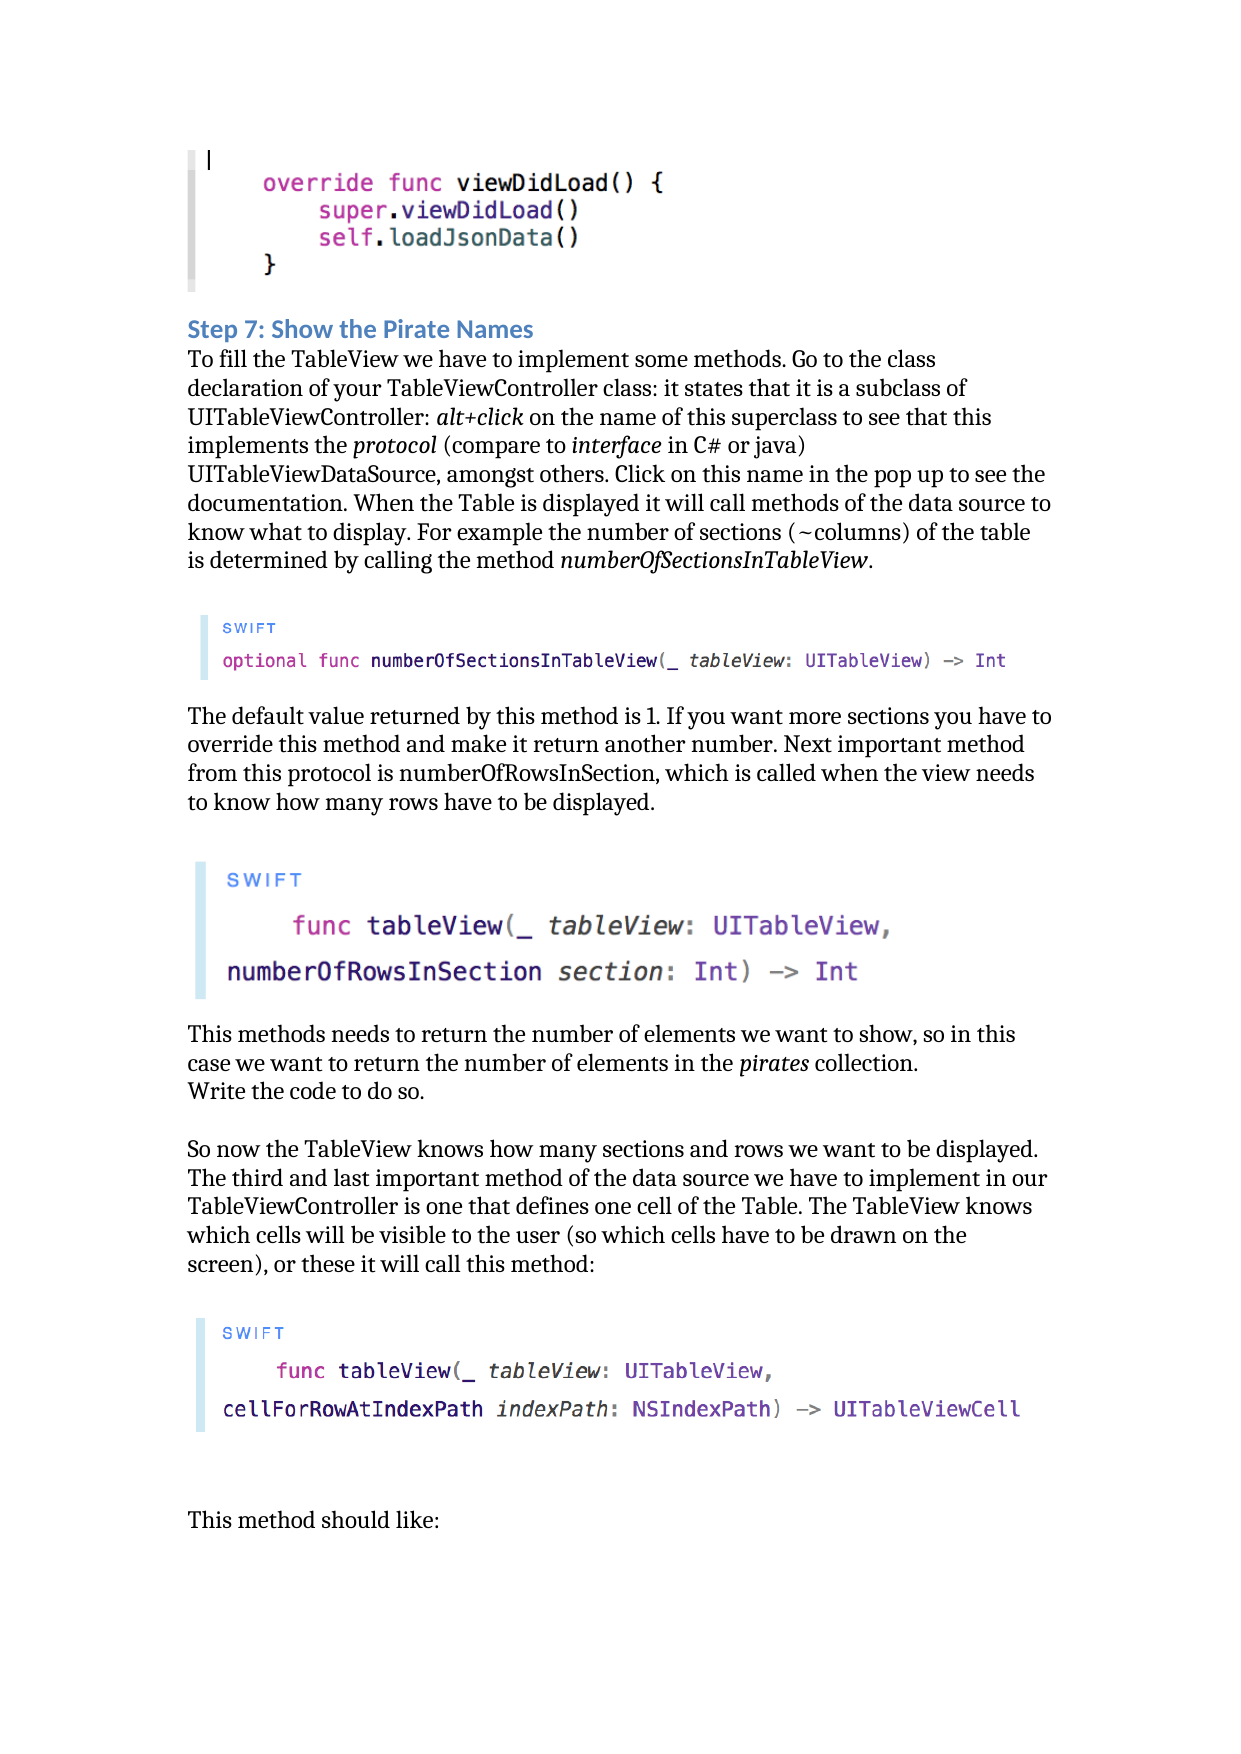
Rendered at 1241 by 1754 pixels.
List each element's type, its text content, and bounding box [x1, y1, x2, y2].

text The default value returned by this method is 1. If you want more sections you have to override this method and make it return another number. Next important method from this protocol is numberOfRowsInSection, which is called when the view needs to know how many rows have to be displayed. [187, 702, 1053, 817]
text So now the TableView knows how many sections and rows we want to be displayed. The third and last important method of the data source we have to implement in our TableViewController is one that defines one cell of the Table. The TableView knows which cells will be visible to the user (so which cells have to be drawn on the screen), or these it will call this method: [187, 1135, 1053, 1278]
picture [187, 1307, 1051, 1449]
subtitle Step 7: Show the Pirate Names [187, 312, 1053, 345]
picture [187, 603, 1051, 702]
picture [187, 150, 703, 292]
text To fill the TableView we have to implement some methods. Go to the class declaration of your TableViewController class: it states that it is a subclass of UITableViewController: alt+click on the name of this superclass to see that this implements the protocol (compare to interface in C# or java) UITableViewDataSource, amongst others. Click on this name in the pop up to see the documentation. When the Table is displayed it will call methods of the data source to know what to display. For example the number of sections (~columns) of the table is determined by calling the method numberOfSectionsInTableView. [187, 345, 1053, 575]
text This method should like: [187, 1506, 1053, 1535]
picture [187, 845, 990, 1020]
text Write the code to do so. [187, 1077, 1053, 1106]
text This methods needs to return the number of elements we want to show, so in this case we want to return the number of elements in the pirates collection. [187, 1020, 1053, 1077]
